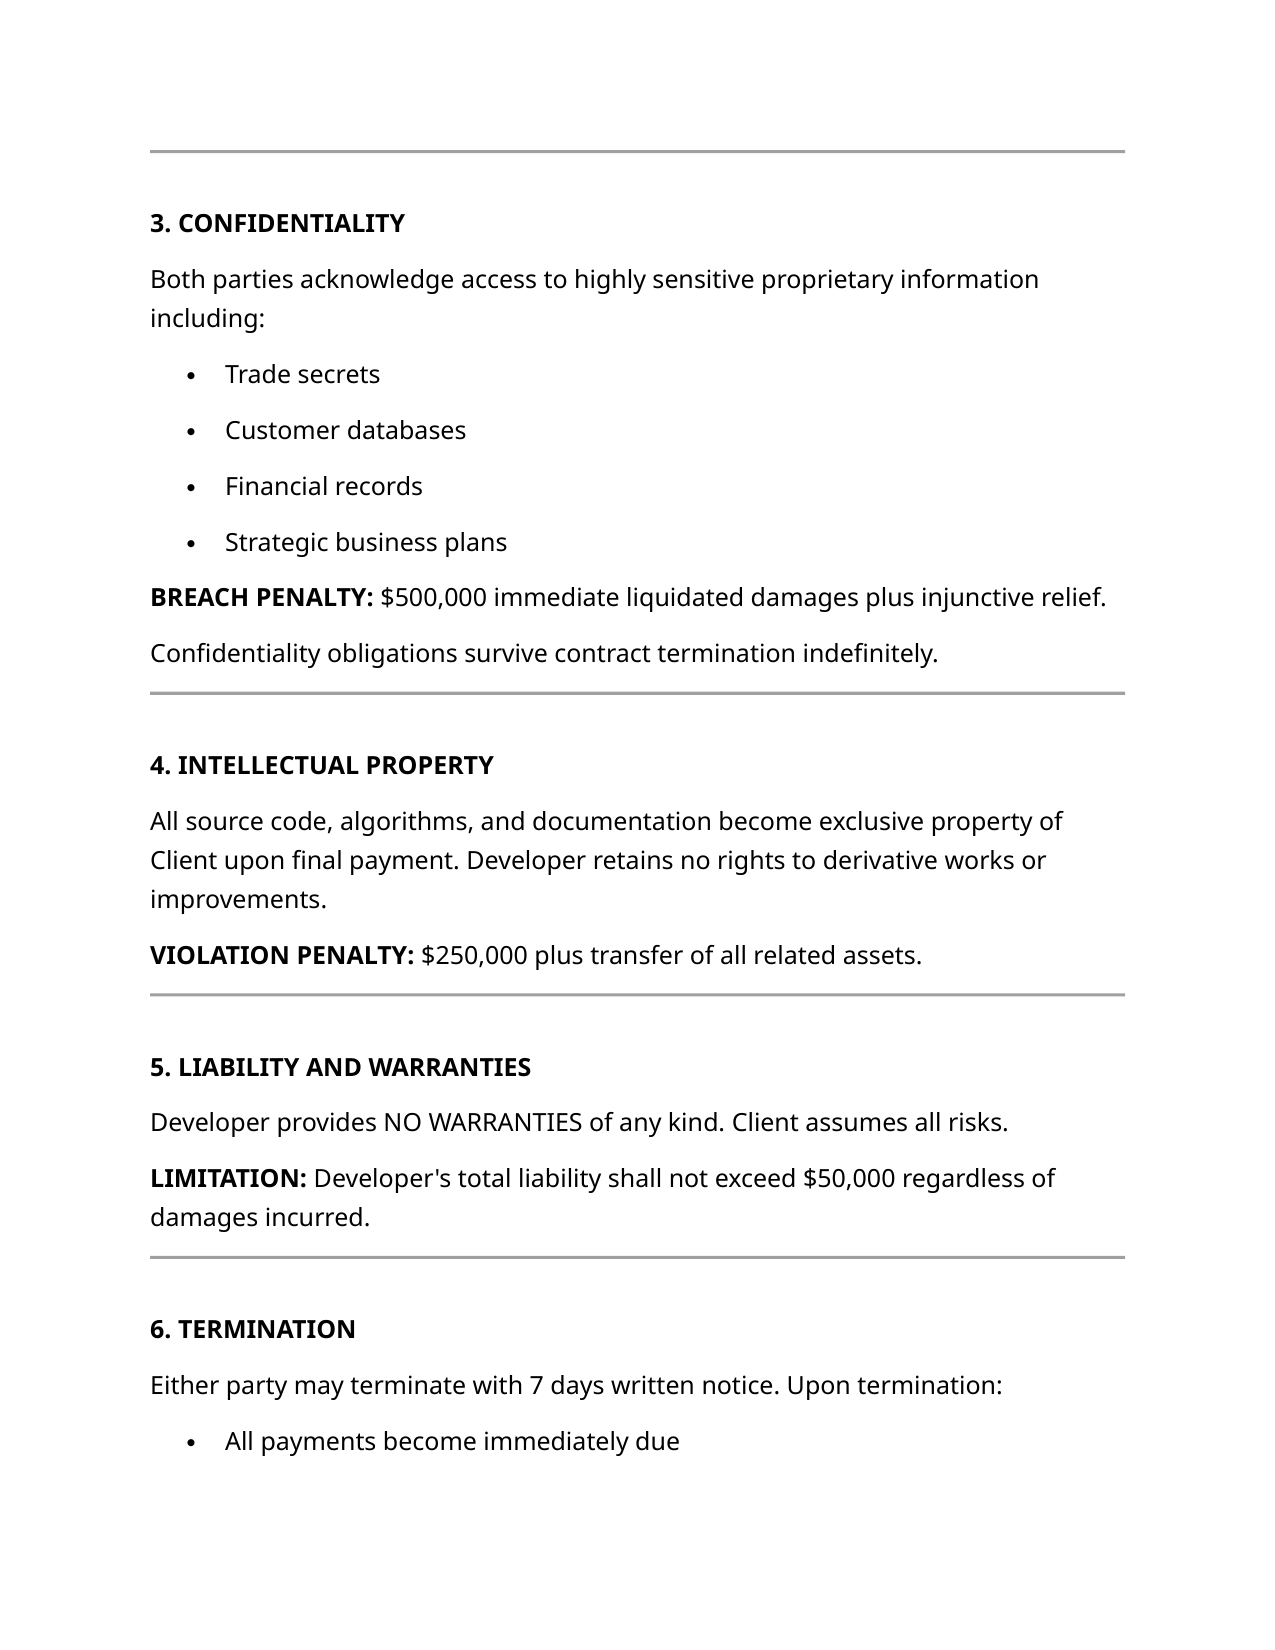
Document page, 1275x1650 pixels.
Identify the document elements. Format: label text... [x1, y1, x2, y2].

text 6. TERMINATION [150, 1312, 1125, 1346]
text 3. CONFIDENTIALITY [150, 206, 1125, 240]
text Confidentiality obligations survive contract termination indefinitely. [150, 636, 1125, 670]
list Strategic business plans [187, 524, 1125, 558]
text 5. LIABILITY AND WARRANTIES [150, 1049, 1125, 1083]
text BREACH PENALTY: $500,000 immediate liquidated damages plus injunctive relief. [150, 580, 1125, 614]
text 4. INTELLECTUAL PROPERTY [150, 747, 1125, 782]
text All source code, algorithms, and documentation become exclusive property of Client upon final payment. Developer retains no rights to derivative works or improvements. [150, 803, 1125, 916]
text VIOLATION PENALTY: $250,000 plus transfer of all related assets. [150, 937, 1125, 972]
text LIMITATION: Developer's total liability shall not exceed $50,000 regardless of damages incurred. [150, 1161, 1125, 1234]
text Developer provides NO WARRANTIES of any kind. Client assumes all risks. [150, 1105, 1125, 1139]
text Either party may terminate with 7 days written notice. Upon termination: [150, 1367, 1125, 1402]
list All payments become immediately due [187, 1423, 1125, 1457]
list Trade secrets [187, 357, 1125, 391]
text Both parties acknowledge access to highly sensitive proprietary information including: [150, 262, 1125, 335]
list Financial records [187, 468, 1125, 502]
list Customer databases [187, 412, 1125, 447]
